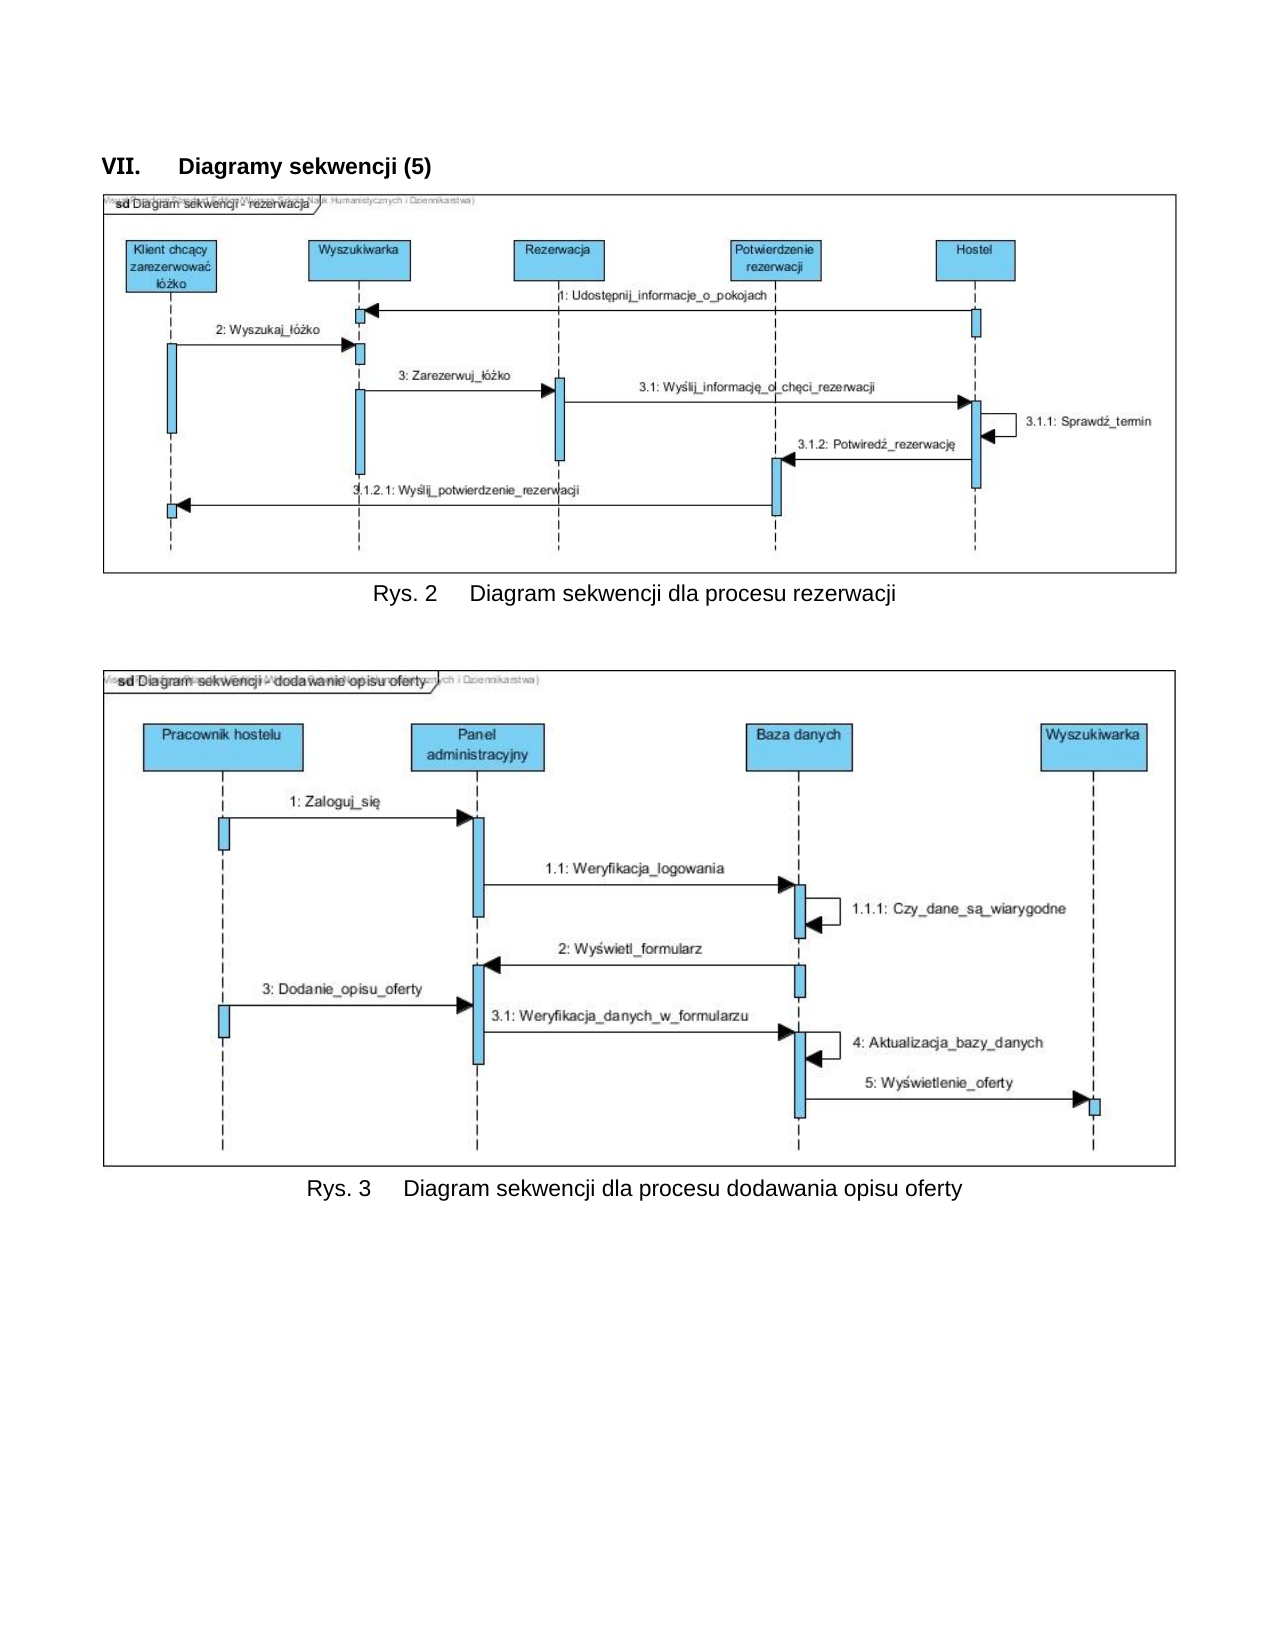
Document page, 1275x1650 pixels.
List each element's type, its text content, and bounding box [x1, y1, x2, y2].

picture [103, 192, 1180, 577]
subtitle Diagramy sekwencji (5) [141, 150, 1166, 181]
text Rys. 2 Diagram sekwencji dla procesu rezerwacji [103, 580, 1166, 606]
picture [103, 670, 1180, 1171]
text Rys. 3 Diagram sekwencji dla procesu dodawania opisu oferty [103, 1174, 1166, 1201]
